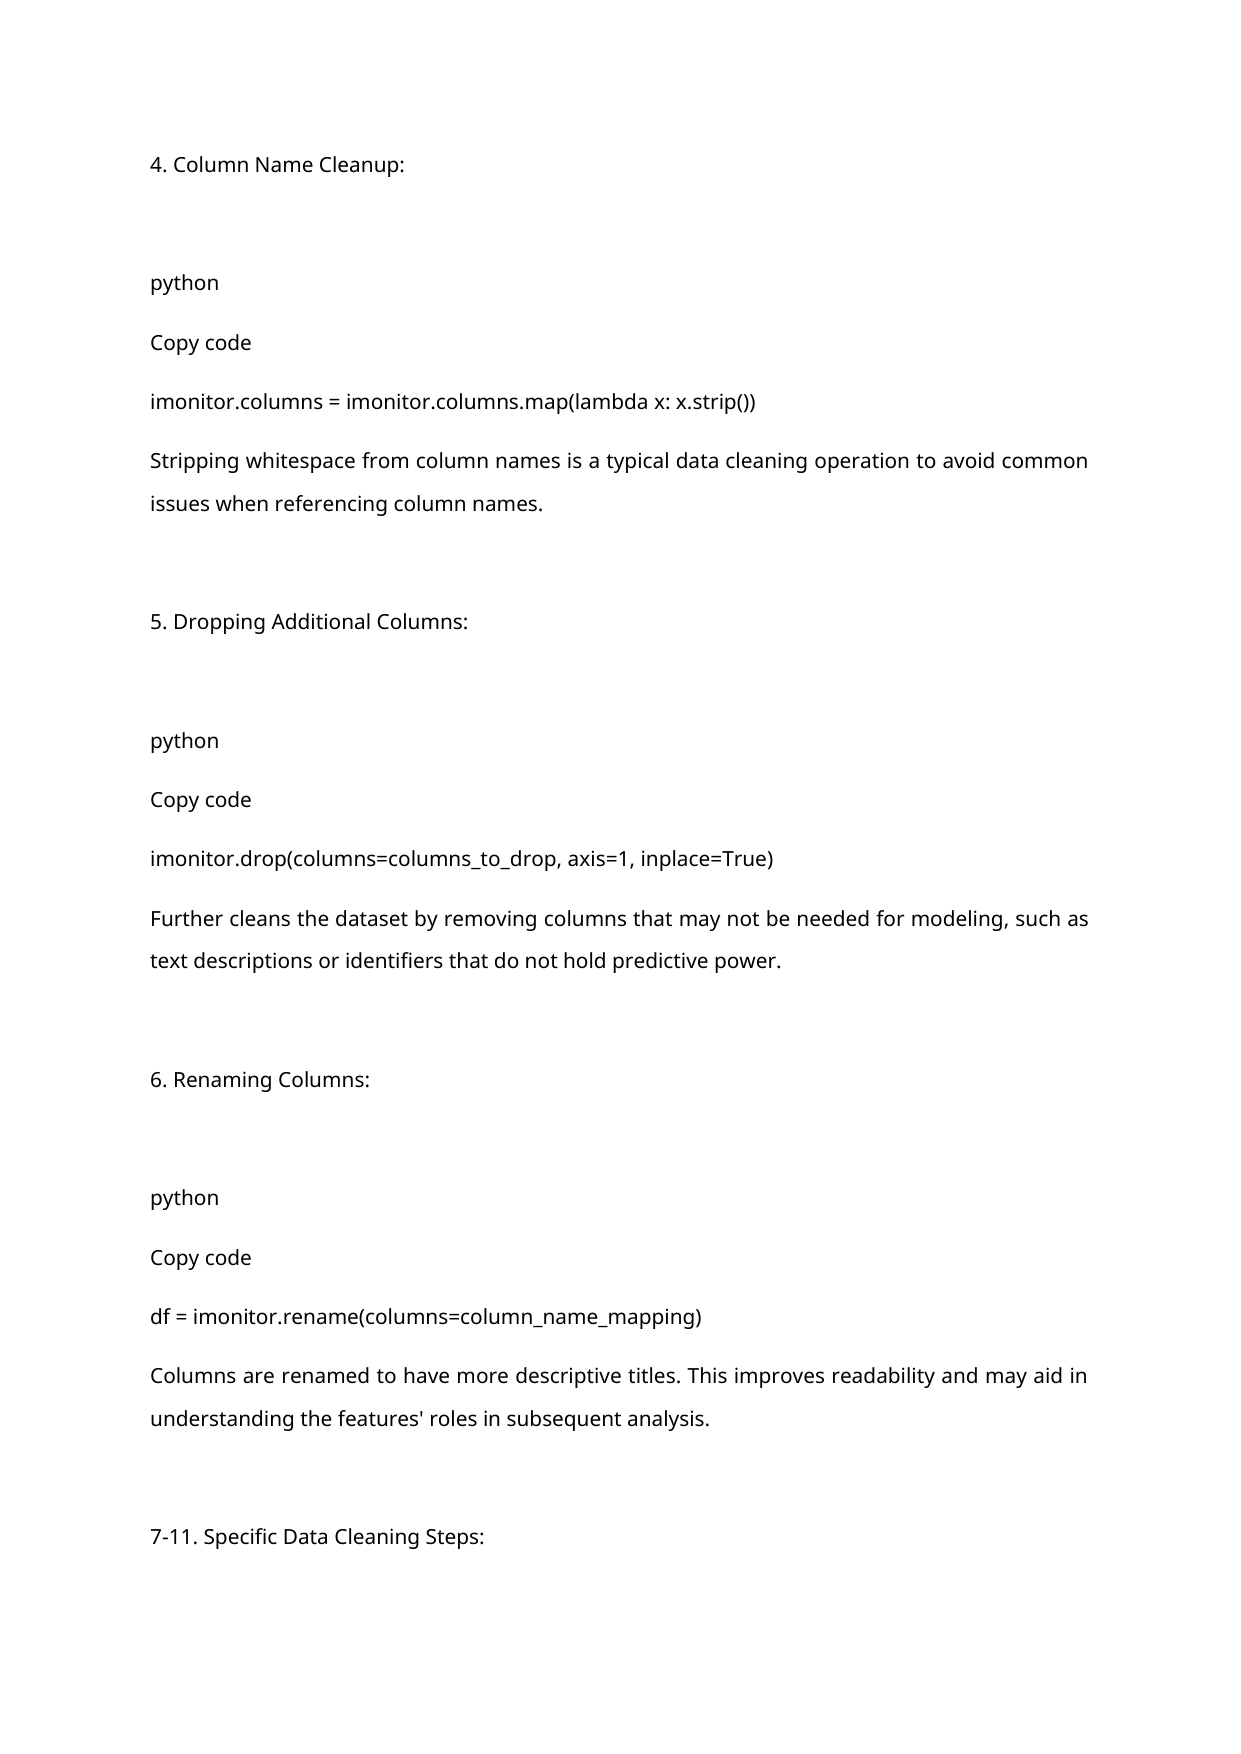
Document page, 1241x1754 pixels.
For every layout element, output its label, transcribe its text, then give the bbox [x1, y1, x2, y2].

text python [150, 726, 1090, 754]
text 4. Column Name Cleanup: [150, 150, 1090, 178]
text 7-11. Specific Data Cleaning Steps: [150, 1522, 1090, 1551]
text 6. Renaming Columns: [150, 1065, 1090, 1093]
text python [150, 268, 1090, 297]
text 5. Dropping Additional Columns: [150, 607, 1090, 636]
text Copy code [150, 785, 1090, 814]
text imonitor.columns = imonitor.columns.map(lambda x: x.strip()) [150, 387, 1090, 416]
text Further cleans the dataset by removing columns that may not be needed for modeling, such as text descriptions or identifiers that do not hold predictive power. [150, 904, 1090, 975]
text Columns are renamed to have more descriptive titles. This improves readability and may aid in understanding the features' roles in subsequent analysis. [150, 1361, 1090, 1432]
text Copy code [150, 1243, 1090, 1271]
text python [150, 1183, 1090, 1212]
text imonitor.drop(columns=columns_to_drop, axis=1, inplace=True) [150, 844, 1090, 873]
text Copy code [150, 328, 1090, 356]
text df = imonitor.rename(columns=column_name_mapping) [150, 1302, 1090, 1331]
text Stripping whitespace from column names is a typical data cleaning operation to avoid common issues when referencing column names. [150, 446, 1090, 517]
